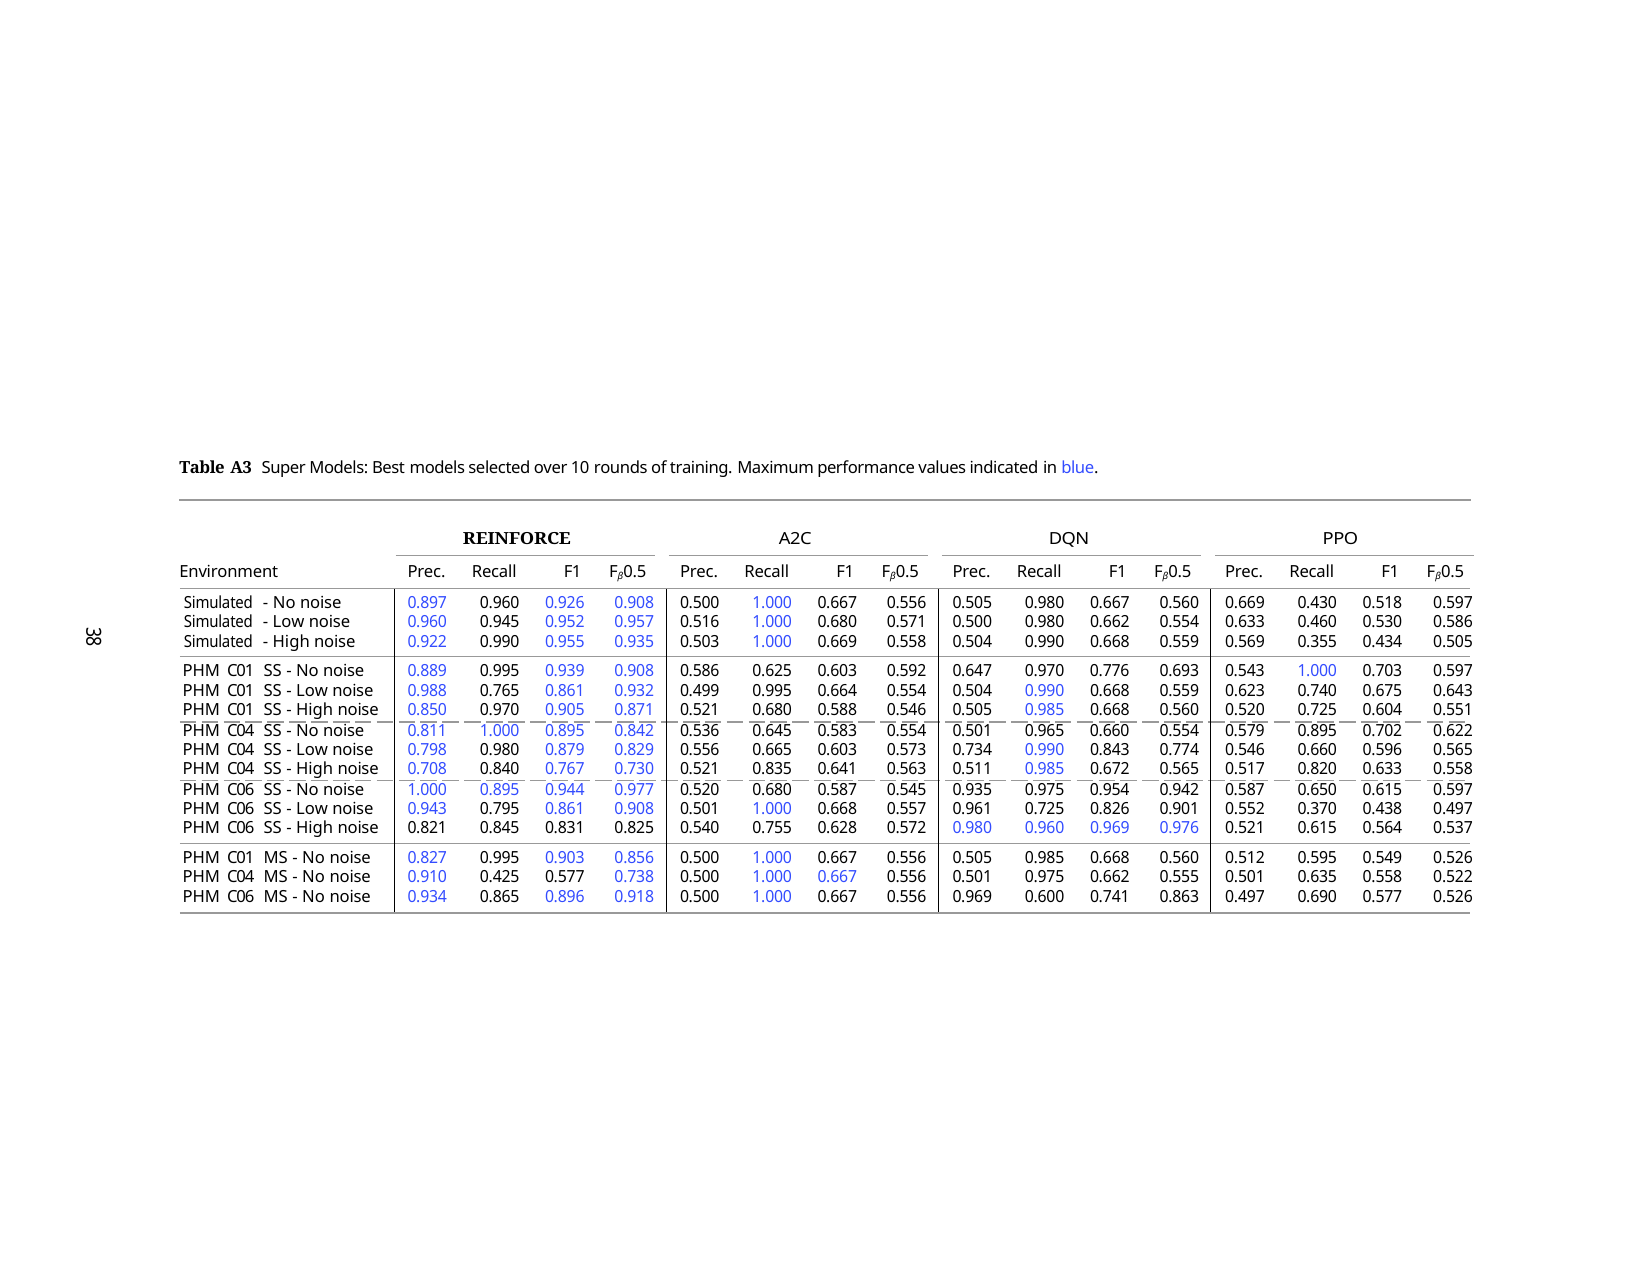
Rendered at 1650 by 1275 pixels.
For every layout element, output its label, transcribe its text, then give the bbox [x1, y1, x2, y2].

table_cell 0.549 [1348, 844, 1415, 868]
table_cell SS - No noise [260, 780, 394, 800]
table_cell 0.942 [1143, 780, 1210, 800]
table_cell 0.690 [1279, 888, 1348, 912]
table_cell MS - No noise [260, 888, 394, 912]
table_cell 0.725 [1279, 702, 1348, 721]
table_cell 0.595 [1279, 844, 1348, 868]
table_cell 0.565 [1415, 741, 1470, 761]
table_cell 0.573 [871, 741, 938, 761]
table_cell 0.559 [1143, 682, 1210, 702]
table_cell 0.355 [1279, 633, 1348, 656]
table_cell PHM C04 [180, 761, 260, 780]
table_cell 0.988 [395, 682, 463, 702]
table_cell 0.497 [1211, 888, 1279, 912]
table_cell 0.597 [1415, 780, 1470, 800]
table_cell 0.990 [1007, 741, 1076, 761]
table_cell 0.370 [1279, 800, 1348, 819]
table_cell 1.000 [735, 869, 804, 888]
table_cell 0.425 [463, 869, 532, 888]
table_cell 1.000 [735, 844, 804, 868]
table_cell 0.521 [1211, 820, 1279, 843]
table_cell 0.500 [667, 869, 735, 888]
table_cell 0.889 [395, 657, 463, 682]
table_cell 0.985 [1007, 761, 1076, 780]
table_cell 0.556 [667, 741, 735, 761]
table_cell 0.827 [395, 844, 463, 868]
table_cell 0.552 [1211, 800, 1279, 819]
table_cell 0.588 [804, 702, 871, 721]
table_cell 0.603 [804, 741, 871, 761]
table_cell 0.903 [532, 844, 599, 868]
table_header 0.908 [599, 589, 666, 613]
table_cell 0.825 [599, 820, 666, 843]
table_cell 0.955 [532, 633, 599, 656]
table_cell 0.546 [871, 702, 938, 721]
table_cell 0.526 [1415, 888, 1470, 912]
table_cell 0.954 [1076, 780, 1143, 800]
table_cell 0.668 [1076, 844, 1143, 868]
table_cell 0.668 [1076, 682, 1143, 702]
table_cell 0.895 [463, 780, 532, 800]
table_cell 0.587 [804, 780, 871, 800]
table_cell 0.554 [1143, 721, 1210, 741]
table_cell 0.530 [1348, 613, 1415, 633]
table_cell 0.730 [599, 761, 666, 780]
table_cell 0.798 [395, 741, 463, 761]
table_cell 0.499 [667, 682, 735, 702]
table_cell 0.536 [667, 721, 735, 741]
table_cell 0.500 [939, 613, 1007, 633]
table_cell PHM C01 [180, 682, 260, 702]
table_cell 0.961 [939, 800, 1007, 819]
table_cell 0.908 [599, 657, 666, 682]
table_cell 0.969 [1076, 820, 1143, 843]
table_cell 0.965 [1007, 721, 1076, 741]
table_cell 0.623 [1211, 682, 1279, 702]
table_cell 0.633 [1211, 613, 1279, 633]
table_cell 0.660 [1279, 741, 1348, 761]
table_cell PHM C04 [180, 741, 260, 761]
table_cell 0.755 [735, 820, 804, 843]
table_header 0.430 [1279, 589, 1348, 613]
table_cell 1.000 [395, 780, 463, 800]
table_cell 0.587 [1211, 780, 1279, 800]
table_cell 0.501 [1211, 869, 1279, 888]
table_cell 0.543 [1211, 657, 1279, 682]
table_cell 0.776 [1076, 657, 1143, 682]
table_cell 0.918 [599, 888, 666, 912]
table_cell 0.667 [804, 869, 871, 888]
table_cell 0.990 [1007, 633, 1076, 656]
table_cell 0.895 [532, 721, 599, 741]
table_cell 0.501 [939, 721, 1007, 741]
table_cell 0.970 [463, 702, 532, 721]
table_cell 0.765 [463, 682, 532, 702]
table_header 0.926 [532, 589, 599, 613]
table_cell 0.672 [1076, 761, 1143, 780]
table_cell 0.563 [871, 761, 938, 780]
table_cell 0.526 [1415, 844, 1470, 868]
table_cell - High noise [260, 633, 394, 656]
table_cell 0.505 [939, 844, 1007, 868]
table_cell 0.557 [871, 800, 938, 819]
table_cell 0.569 [1211, 633, 1279, 656]
table_cell 0.871 [599, 702, 666, 721]
table_header 0.897 [395, 589, 463, 613]
table_cell 0.603 [804, 657, 871, 682]
text Table A3 Super Models: Best models selected over 10 rounds of training. Maximum performance values indicated in blue. [179, 456, 1485, 479]
table_cell 0.662 [1076, 613, 1143, 633]
table_cell 0.577 [532, 869, 599, 888]
table_cell 0.738 [599, 869, 666, 888]
table_cell 0.560 [1143, 702, 1210, 721]
table_cell 0.505 [939, 702, 1007, 721]
table_cell 0.564 [1348, 820, 1415, 843]
table_cell 0.935 [599, 633, 666, 656]
table_cell 0.985 [1007, 702, 1076, 721]
table_cell Simulated [180, 633, 260, 656]
table_cell 0.734 [939, 741, 1007, 761]
table_cell 0.908 [599, 800, 666, 819]
table_cell 0.668 [1076, 702, 1143, 721]
table_cell 0.662 [1076, 869, 1143, 888]
table_cell 0.554 [1143, 613, 1210, 633]
table_cell 0.922 [395, 633, 463, 656]
table_cell 0.517 [1211, 761, 1279, 780]
table_cell 0.503 [667, 633, 735, 656]
table_cell PHM C06 [180, 820, 260, 843]
table_cell 0.600 [1007, 888, 1076, 912]
table_cell 0.615 [1348, 780, 1415, 800]
table_cell 0.522 [1415, 869, 1470, 888]
table_cell 0.980 [1007, 613, 1076, 633]
table_cell 0.645 [735, 721, 804, 741]
table_cell 0.693 [1143, 657, 1210, 682]
table_cell 0.559 [1143, 633, 1210, 656]
table_cell SS - Low noise [260, 682, 394, 702]
table_cell 0.995 [735, 682, 804, 702]
table_cell PHM C01 [180, 844, 260, 868]
table_cell 0.895 [1279, 721, 1348, 741]
table_cell 0.521 [667, 702, 735, 721]
table_cell SS - No noise [260, 721, 394, 741]
table_cell 0.821 [395, 820, 463, 843]
table_cell 0.500 [667, 844, 735, 868]
table_header 0.980 [1007, 589, 1076, 613]
table_header 0.505 [939, 589, 1007, 613]
table_cell 0.520 [1211, 702, 1279, 721]
table_cell 0.826 [1076, 800, 1143, 819]
table_cell SS - No noise [260, 657, 394, 682]
table_cell PHM C06 [180, 888, 260, 912]
table_cell 0.932 [599, 682, 666, 702]
table_cell 0.635 [1279, 869, 1348, 888]
table_cell 0.879 [532, 741, 599, 761]
table_cell PHM C01 [180, 702, 260, 721]
table_cell 0.460 [1279, 613, 1348, 633]
table_cell 0.434 [1348, 633, 1415, 656]
table_cell 0.669 [804, 633, 871, 656]
table_cell 0.633 [1348, 761, 1415, 780]
table_cell SS - Low noise [260, 741, 394, 761]
table_header 0.669 [1211, 589, 1279, 613]
table_cell 0.579 [1211, 721, 1279, 741]
table_cell 0.551 [1415, 702, 1470, 721]
table_cell - Low noise [260, 613, 394, 633]
table_cell 0.660 [1076, 721, 1143, 741]
table_cell 0.596 [1348, 741, 1415, 761]
table_cell 0.680 [735, 702, 804, 721]
table_header 0.556 [871, 589, 938, 613]
table_cell 0.504 [939, 682, 1007, 702]
table_cell 0.795 [463, 800, 532, 819]
table_cell 0.831 [532, 820, 599, 843]
table_cell 0.583 [804, 721, 871, 741]
table_cell 1.000 [735, 800, 804, 819]
table_cell 0.829 [599, 741, 666, 761]
table_header 0.518 [1348, 589, 1415, 613]
table_header 0.960 [463, 589, 532, 613]
table_cell 0.708 [395, 761, 463, 780]
table_cell SS - High noise [260, 820, 394, 843]
table_cell PHM C06 [180, 780, 260, 800]
table_cell 0.945 [463, 613, 532, 633]
table_cell 0.960 [395, 613, 463, 633]
table_header - No noise [260, 589, 394, 613]
table_cell 0.896 [532, 888, 599, 912]
table_cell 0.975 [1007, 869, 1076, 888]
table_cell 1.000 [463, 721, 532, 741]
table_cell 0.558 [1415, 761, 1470, 780]
text REINFORCE A2C DQN PPO [463, 527, 1485, 549]
table_cell 0.995 [463, 844, 532, 868]
table_cell 0.438 [1348, 800, 1415, 819]
table_cell 0.944 [532, 780, 599, 800]
table_cell 0.980 [939, 820, 1007, 843]
table_cell 0.861 [532, 682, 599, 702]
table_cell PHM C01 [180, 657, 260, 682]
table_cell 1.000 [735, 888, 804, 912]
table_cell 0.952 [532, 613, 599, 633]
table_cell 0.597 [1415, 657, 1470, 682]
table_cell 0.842 [599, 721, 666, 741]
table_cell 0.741 [1076, 888, 1143, 912]
table_cell 0.820 [1279, 761, 1348, 780]
table_cell 0.505 [1415, 633, 1470, 656]
table_cell 0.668 [1076, 633, 1143, 656]
text Environment Prec. Recall F1 Fβ0.5 Prec. Recall F1 Fβ0.5 Prec. Recall F1 Fβ0.5 Prec. Recall F1 Fβ0.5 [179, 560, 1485, 582]
table_cell 0.703 [1348, 657, 1415, 682]
table_cell 0.565 [1143, 761, 1210, 780]
table_cell 0.905 [532, 702, 599, 721]
table_cell 0.976 [1143, 820, 1210, 843]
table_cell 0.990 [463, 633, 532, 656]
table_cell SS - High noise [260, 761, 394, 780]
table_cell 0.555 [1143, 869, 1210, 888]
table_cell 0.863 [1143, 888, 1210, 912]
table_cell 0.504 [939, 633, 1007, 656]
table_cell 0.943 [395, 800, 463, 819]
table_cell 0.668 [804, 800, 871, 819]
table_cell 0.910 [395, 869, 463, 888]
table_cell PHM C04 [180, 869, 260, 888]
table_cell 1.000 [735, 633, 804, 656]
table_cell MS - No noise [260, 869, 394, 888]
table_cell 0.501 [667, 800, 735, 819]
table_cell 0.516 [667, 613, 735, 633]
table_cell 0.512 [1211, 844, 1279, 868]
table_cell 0.615 [1279, 820, 1348, 843]
table_cell 0.767 [532, 761, 599, 780]
table_cell 0.554 [871, 721, 938, 741]
table_cell 0.990 [1007, 682, 1076, 702]
table_cell 0.560 [1143, 844, 1210, 868]
table_header 0.500 [667, 589, 735, 613]
table_cell 0.995 [463, 657, 532, 682]
table_cell 0.977 [599, 780, 666, 800]
table_cell 1.000 [735, 613, 804, 633]
table_cell 0.554 [871, 682, 938, 702]
table_cell 0.556 [871, 844, 938, 868]
table_cell 0.901 [1143, 800, 1210, 819]
table_cell 0.664 [804, 682, 871, 702]
table_cell 0.558 [871, 633, 938, 656]
table_cell 0.604 [1348, 702, 1415, 721]
table_cell 0.845 [463, 820, 532, 843]
table_cell 0.643 [1415, 682, 1470, 702]
table_cell 0.556 [871, 888, 938, 912]
table_cell 0.675 [1348, 682, 1415, 702]
table_cell 0.650 [1279, 780, 1348, 800]
table_cell 1.000 [1279, 657, 1348, 682]
table_cell 0.500 [667, 888, 735, 912]
table_cell 0.960 [1007, 820, 1076, 843]
table_cell 0.774 [1143, 741, 1210, 761]
table_header Simulated [180, 589, 260, 613]
table_cell 0.511 [939, 761, 1007, 780]
table_cell 0.975 [1007, 780, 1076, 800]
table_cell 0.861 [532, 800, 599, 819]
table_cell 0.545 [871, 780, 938, 800]
table_cell 0.577 [1348, 888, 1415, 912]
table_cell 0.840 [463, 761, 532, 780]
table_header 0.560 [1143, 589, 1210, 613]
table_cell SS - High noise [260, 702, 394, 721]
table_cell 0.811 [395, 721, 463, 741]
table_cell PHM C06 [180, 800, 260, 819]
table_cell 0.980 [463, 741, 532, 761]
table_cell 0.592 [871, 657, 938, 682]
table_cell 0.725 [1007, 800, 1076, 819]
table_cell 0.740 [1279, 682, 1348, 702]
table_header 0.597 [1415, 589, 1470, 613]
table_cell 0.856 [599, 844, 666, 868]
table_cell 0.970 [1007, 657, 1076, 682]
table_cell 0.521 [667, 761, 735, 780]
table_cell 0.537 [1415, 820, 1470, 843]
table_cell 0.558 [1348, 869, 1415, 888]
table_cell SS - Low noise [260, 800, 394, 819]
table_cell 0.572 [871, 820, 938, 843]
table_cell Simulated [180, 613, 260, 633]
table_cell PHM C04 [180, 721, 260, 741]
table_cell 0.939 [532, 657, 599, 682]
table_cell 0.647 [939, 657, 1007, 682]
table_cell 0.934 [395, 888, 463, 912]
table_cell MS - No noise [260, 844, 394, 868]
table_header 0.667 [1076, 589, 1143, 613]
table_cell 0.680 [804, 613, 871, 633]
table_cell 0.665 [735, 741, 804, 761]
table_header 0.667 [804, 589, 871, 613]
table_cell 0.985 [1007, 844, 1076, 868]
table_cell 0.540 [667, 820, 735, 843]
table_cell 0.586 [667, 657, 735, 682]
table_cell 0.622 [1415, 721, 1470, 741]
table_cell 0.625 [735, 657, 804, 682]
table_cell 0.497 [1415, 800, 1470, 819]
table_cell 0.586 [1415, 613, 1470, 633]
table_cell 0.702 [1348, 721, 1415, 741]
table_cell 0.667 [804, 844, 871, 868]
table_cell 0.501 [939, 869, 1007, 888]
table_cell 0.520 [667, 780, 735, 800]
table_cell 0.641 [804, 761, 871, 780]
table_cell 0.835 [735, 761, 804, 780]
table_cell 0.969 [939, 888, 1007, 912]
table_cell 0.865 [463, 888, 532, 912]
table_cell 0.571 [871, 613, 938, 633]
table_cell 0.680 [735, 780, 804, 800]
table_cell 0.667 [804, 888, 871, 912]
table_cell 0.957 [599, 613, 666, 633]
table_cell 0.628 [804, 820, 871, 843]
table_cell 0.935 [939, 780, 1007, 800]
table_header 1.000 [735, 589, 804, 613]
table_cell 0.546 [1211, 741, 1279, 761]
table_cell 0.850 [395, 702, 463, 721]
table_cell 0.556 [871, 869, 938, 888]
table_cell 0.843 [1076, 741, 1143, 761]
